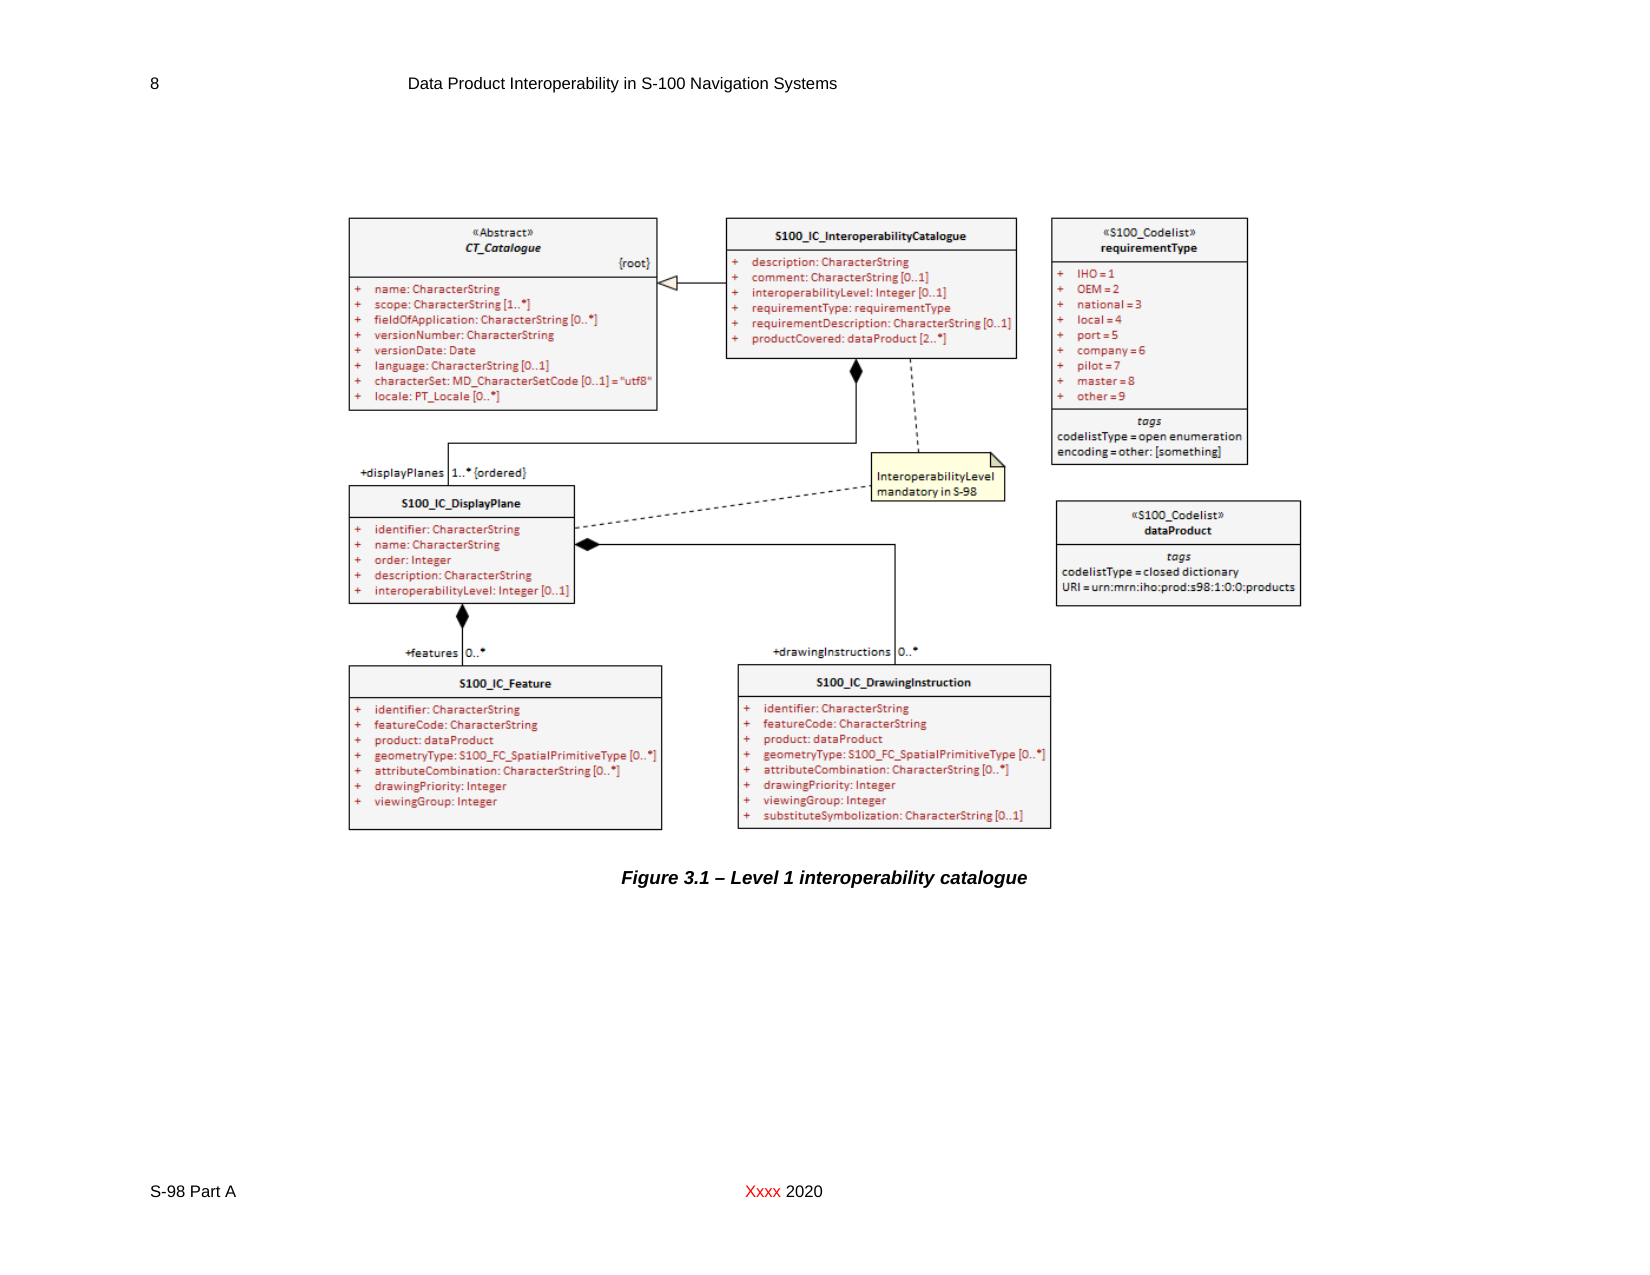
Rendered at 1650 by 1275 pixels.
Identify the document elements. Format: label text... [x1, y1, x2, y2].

text Figure ‎3.1 – Level 1 interoperability catalogue [150, 867, 1500, 889]
picture [337, 206, 1313, 842]
